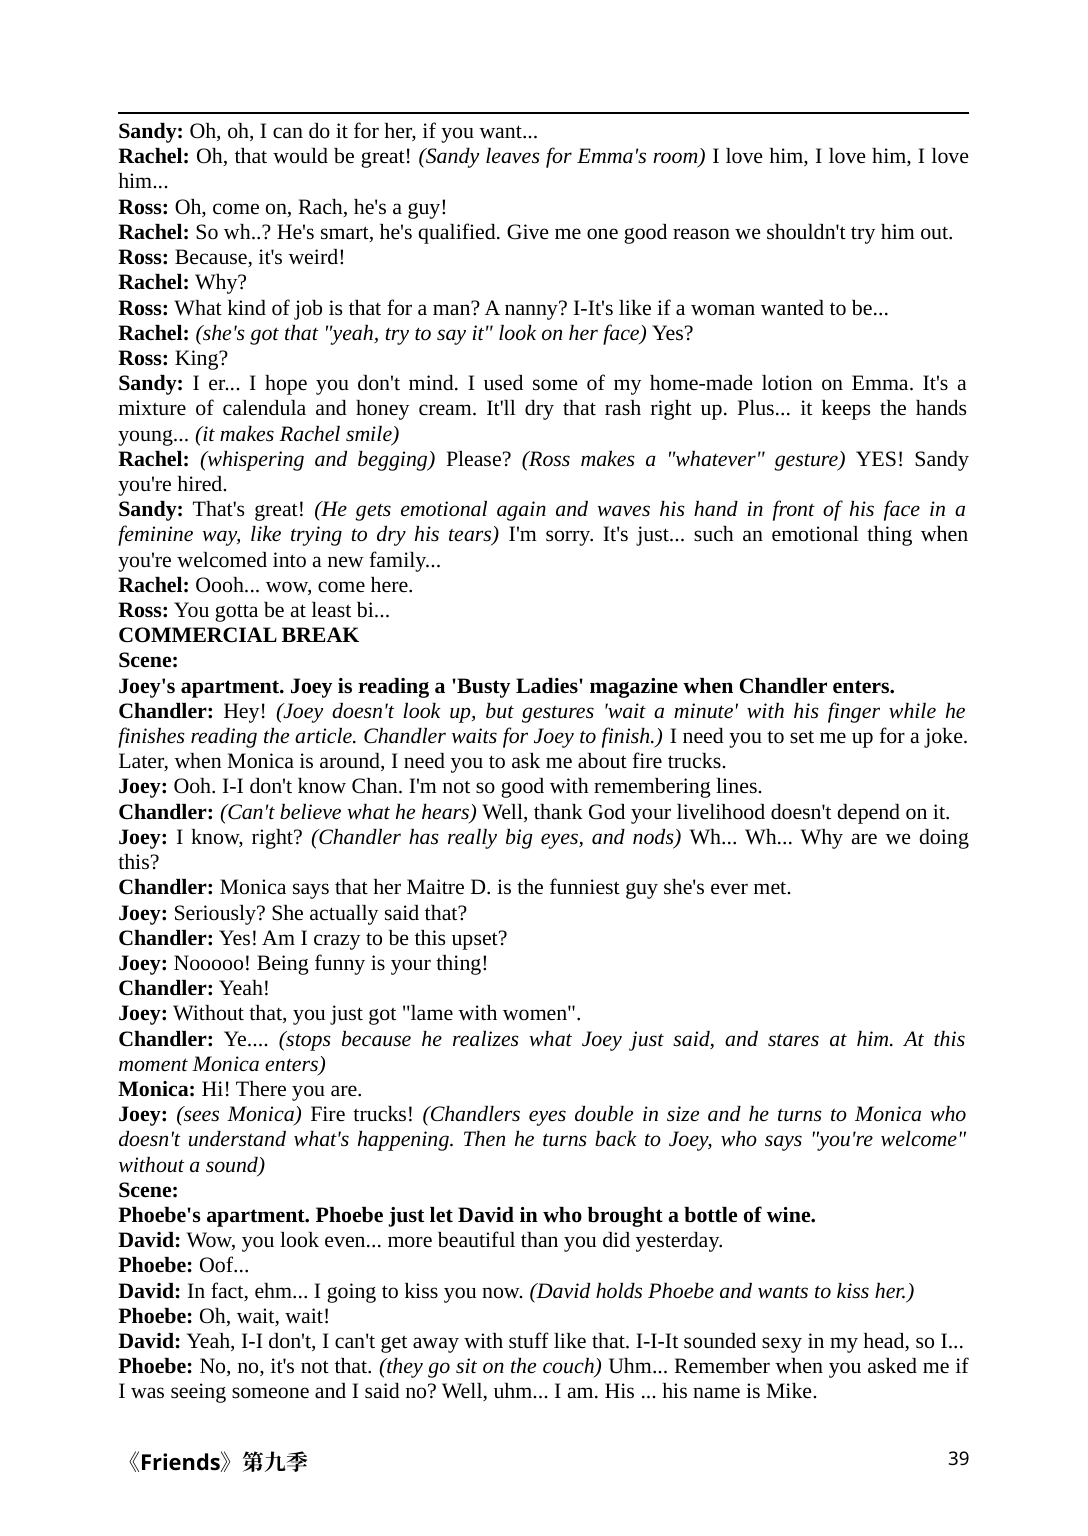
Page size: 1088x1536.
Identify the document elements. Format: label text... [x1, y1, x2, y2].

text Monica: Hi! There you are. [118, 1076, 969, 1101]
text Chandler: Yeah! [118, 975, 969, 1000]
text Rachel: So wh..? He's smart, he's qualified. Give me one good reason we shouldn't try him out. [118, 219, 969, 244]
text Ross: Oh, come on, Rach, he's a guy! [118, 194, 969, 219]
text Phoebe: No, no, it's not that. (they go sit on the couch) Uhm... Remember when you asked me if I was seeing someone and I said no? Well, uhm... I am. His ... his name is Mike. [118, 1353, 969, 1404]
text Joey: (sees Monica) Fire trucks! (Chandlers eyes double in size and he turns to Monica who doesn't understand what's happening. Then he turns back to Joey, who says "you're welcome" without a sound) [118, 1101, 969, 1177]
text Joey: I know, right? (Chandler has really big eyes, and nods) Wh... Wh... Why are we doing this? [118, 824, 969, 874]
text Phoebe: Oh, wait, wait! [118, 1303, 969, 1328]
text Rachel: Oh, that would be great! (Sandy leaves for Emma's room) I love him, I love him, I love him... [118, 143, 969, 194]
text Sandy: That's great! (He gets emotional again and waves his hand in front of his face in a feminine way, like trying to dry his tears) I'm sorry. It's just... such an emotional thing when you're welcomed into a new family... [118, 496, 969, 572]
text David: In fact, ehm... I going to kiss you now. (David holds Phoebe and wants to kiss her.) [118, 1278, 969, 1303]
text COMMERCIAL BREAK [118, 622, 969, 647]
text Chandler: (Can't believe what he hears) Well, thank God your livelihood doesn't depend on it. [118, 799, 969, 824]
text Sandy: I er... I hope you don't mind. I used some of my home-made lotion on Emma. It's a mixture of calendula and honey cream. It'll dry that rash right up. Plus... it keeps the hands young... (it makes Rachel smile) [118, 370, 969, 446]
text Rachel: Oooh... wow, come here. [118, 572, 969, 597]
text Chandler: Monica says that her Maitre D. is the funniest guy she's ever met. [118, 874, 969, 899]
text Ross: You gotta be at least bi... [118, 597, 969, 622]
text Chandler: Yes! Am I crazy to be this upset? [118, 925, 969, 950]
text Rachel: (she's got that "yeah, try to say it" look on her face) Yes? [118, 320, 969, 345]
text Scene: Phoebe's apartment. Phoebe just let David in who brought a bottle of wine. [118, 1177, 969, 1227]
text Joey: Without that, you just got "lame with women". [118, 1000, 969, 1026]
text Joey: Seriously? She actually said that? [118, 899, 969, 925]
text Joey: Nooooo! Being funny is your thing! [118, 950, 969, 975]
text Chandler: Ye.... (stops because he realizes what Joey just said, and stares at him. At this moment Monica enters) [118, 1026, 969, 1076]
text Rachel: (whispering and begging) Please? (Ross makes a "whatever" gesture) YES! Sandy you're hired. [118, 446, 969, 496]
text Chandler: Hey! (Joey doesn't look up, but gestures 'wait a minute' with his finger while he finishes reading the article. Chandler waits for Joey to finish.) I need you to set me up for a joke. Later, when Monica is around, I need you to ask me about fire trucks. [118, 698, 969, 773]
text Rachel: Why? [118, 269, 969, 294]
text Sandy: Oh, oh, I can do it for her, if you want... [118, 118, 969, 143]
text David: Wow, you look even... more beautiful than you did yesterday. [118, 1227, 969, 1252]
text Scene: Joey's apartment. Joey is reading a 'Busty Ladies' magazine when Chandler enters. [118, 647, 969, 698]
text Joey: Ooh. I-I don't know Chan. I'm not so good with remembering lines. [118, 773, 969, 799]
text Ross: King? [118, 345, 969, 370]
text Phoebe: Oof... [118, 1252, 969, 1278]
text Ross: Because, it's weird! [118, 244, 969, 269]
text David: Yeah, I-I don't, I can't get away with stuff like that. I-I-It sounded sexy in my head, so I... [118, 1328, 969, 1353]
text Ross: What kind of job is that for a man? A nanny? I-It's like if a woman wanted to be... [118, 294, 969, 320]
